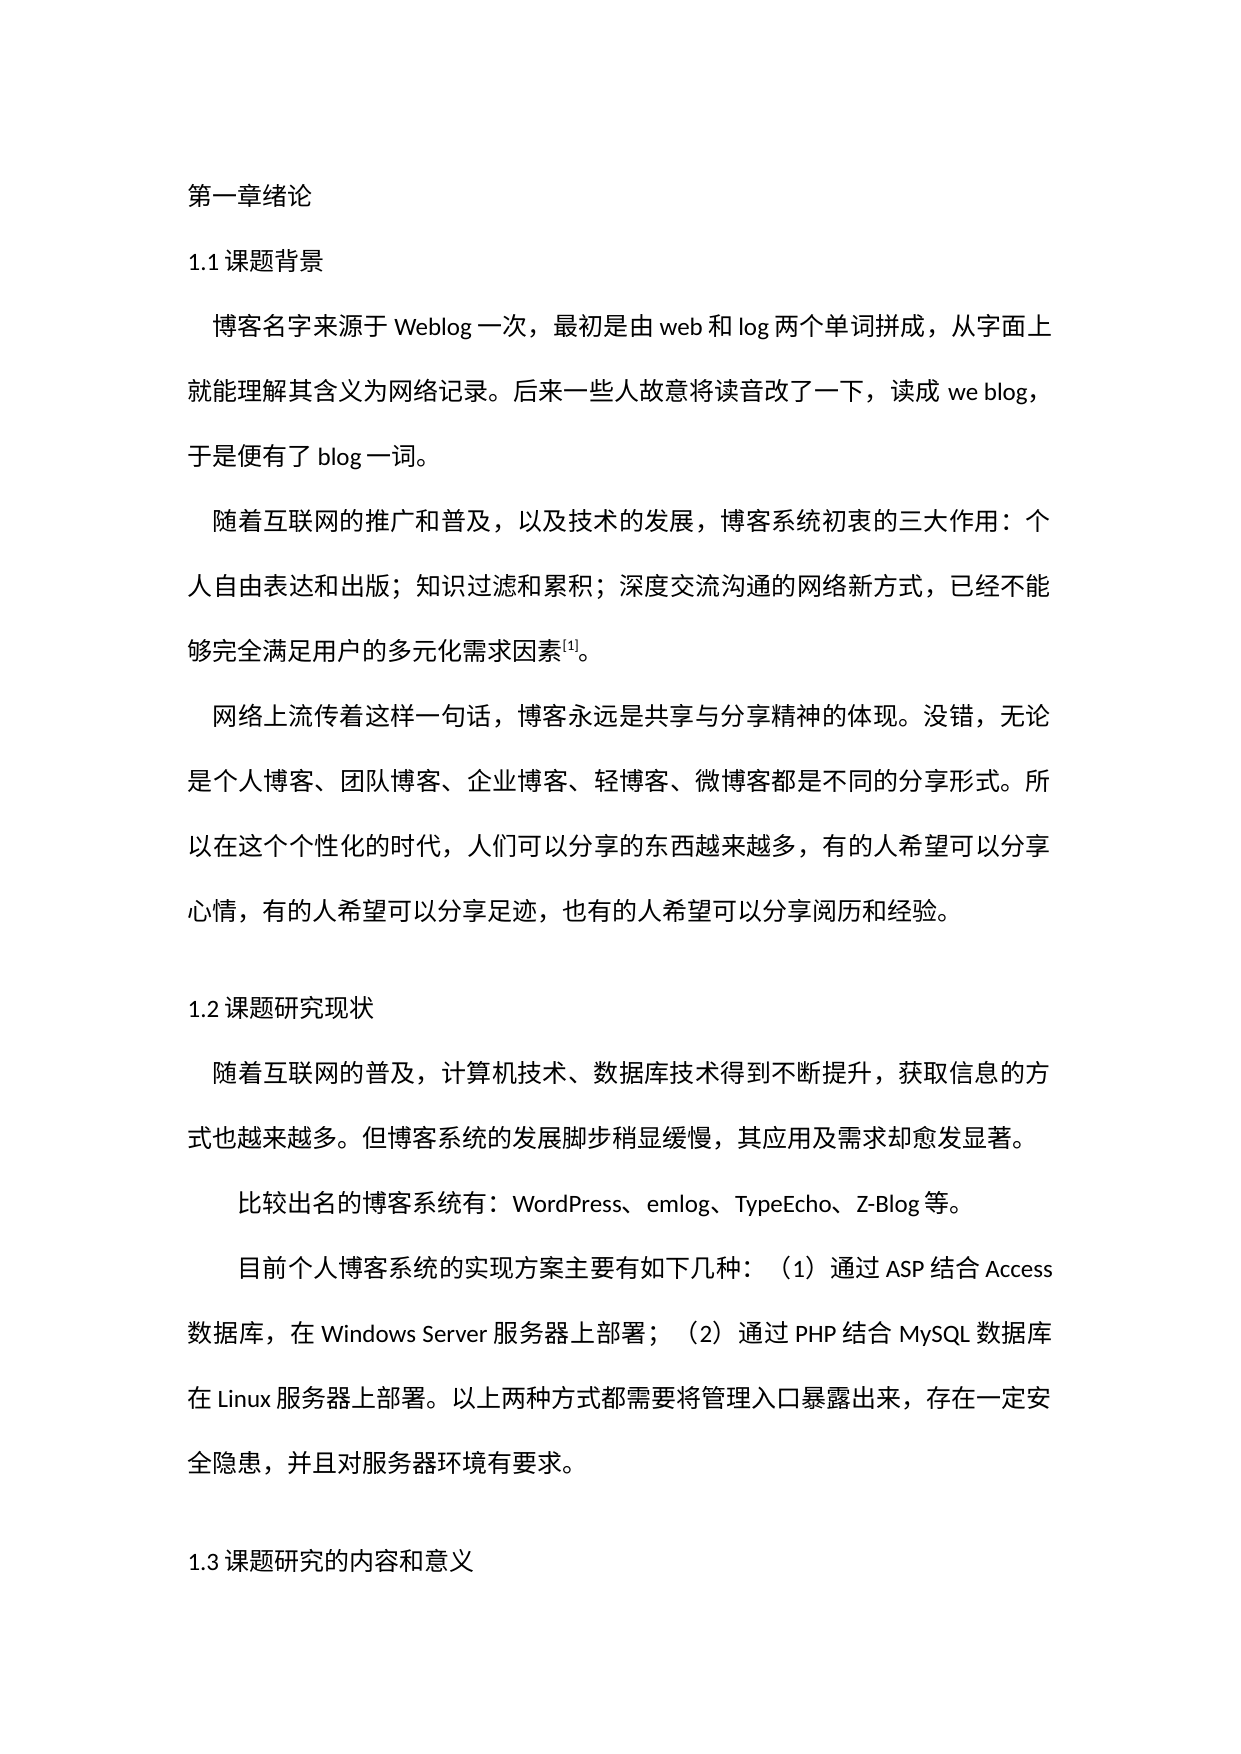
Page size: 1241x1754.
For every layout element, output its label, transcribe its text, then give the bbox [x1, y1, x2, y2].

text 目前个人博客系统的实现方案主要有如下几种：（1）通过ASP结合Access数据库，在Windows Server服务器上部署；（2）通过PHP结合MySQL数据库在Linux服务器上部署。以上两种方式都需要将管理入口暴露出来，存在一定安全隐患，并且对服务器环境有要求。 [187, 1234, 1053, 1494]
text 博客名字来源于Weblog一次，最初是由web和log两个单词拼成，从字面上就能理解其含义为网络记录。后来一些人故意将读音改了一下，读成we blog，于是便有了blog一词。 [187, 292, 1053, 487]
text 1.1课题背景 [187, 227, 1053, 292]
text 比较出名的博客系统有：WordPress、emlog、TypeEcho、Z-Blog等。 [187, 1169, 1053, 1234]
text 随着互联网的普及，计算机技术、数据库技术得到不断提升，获取信息的方式也越来越多。但博客系统的发展脚步稍显缓慢，其应用及需求却愈发显著。 [187, 1039, 1053, 1169]
text 1.3课题研究的内容和意义 [187, 1527, 1053, 1592]
text 1.2课题研究现状 [187, 974, 1053, 1039]
text 网络上流传着这样一句话，博客永远是共享与分享精神的体现。没错，无论是个人博客、团队博客、企业博客、轻博客、微博客都是不同的分享形式。所以在这个个性化的时代，人们可以分享的东西越来越多，有的人希望可以分享心情，有的人希望可以分享足迹，也有的人希望可以分享阅历和经验。 [187, 682, 1053, 942]
text 第一章绪论 [187, 162, 1053, 227]
text 随着互联网的推广和普及，以及技术的发展，博客系统初衷的三大作用：个人自由表达和出版；知识过滤和累积；深度交流沟通的网络新方式，已经不能够完全满足用户的多元化需求因素[1]。 [187, 487, 1053, 682]
